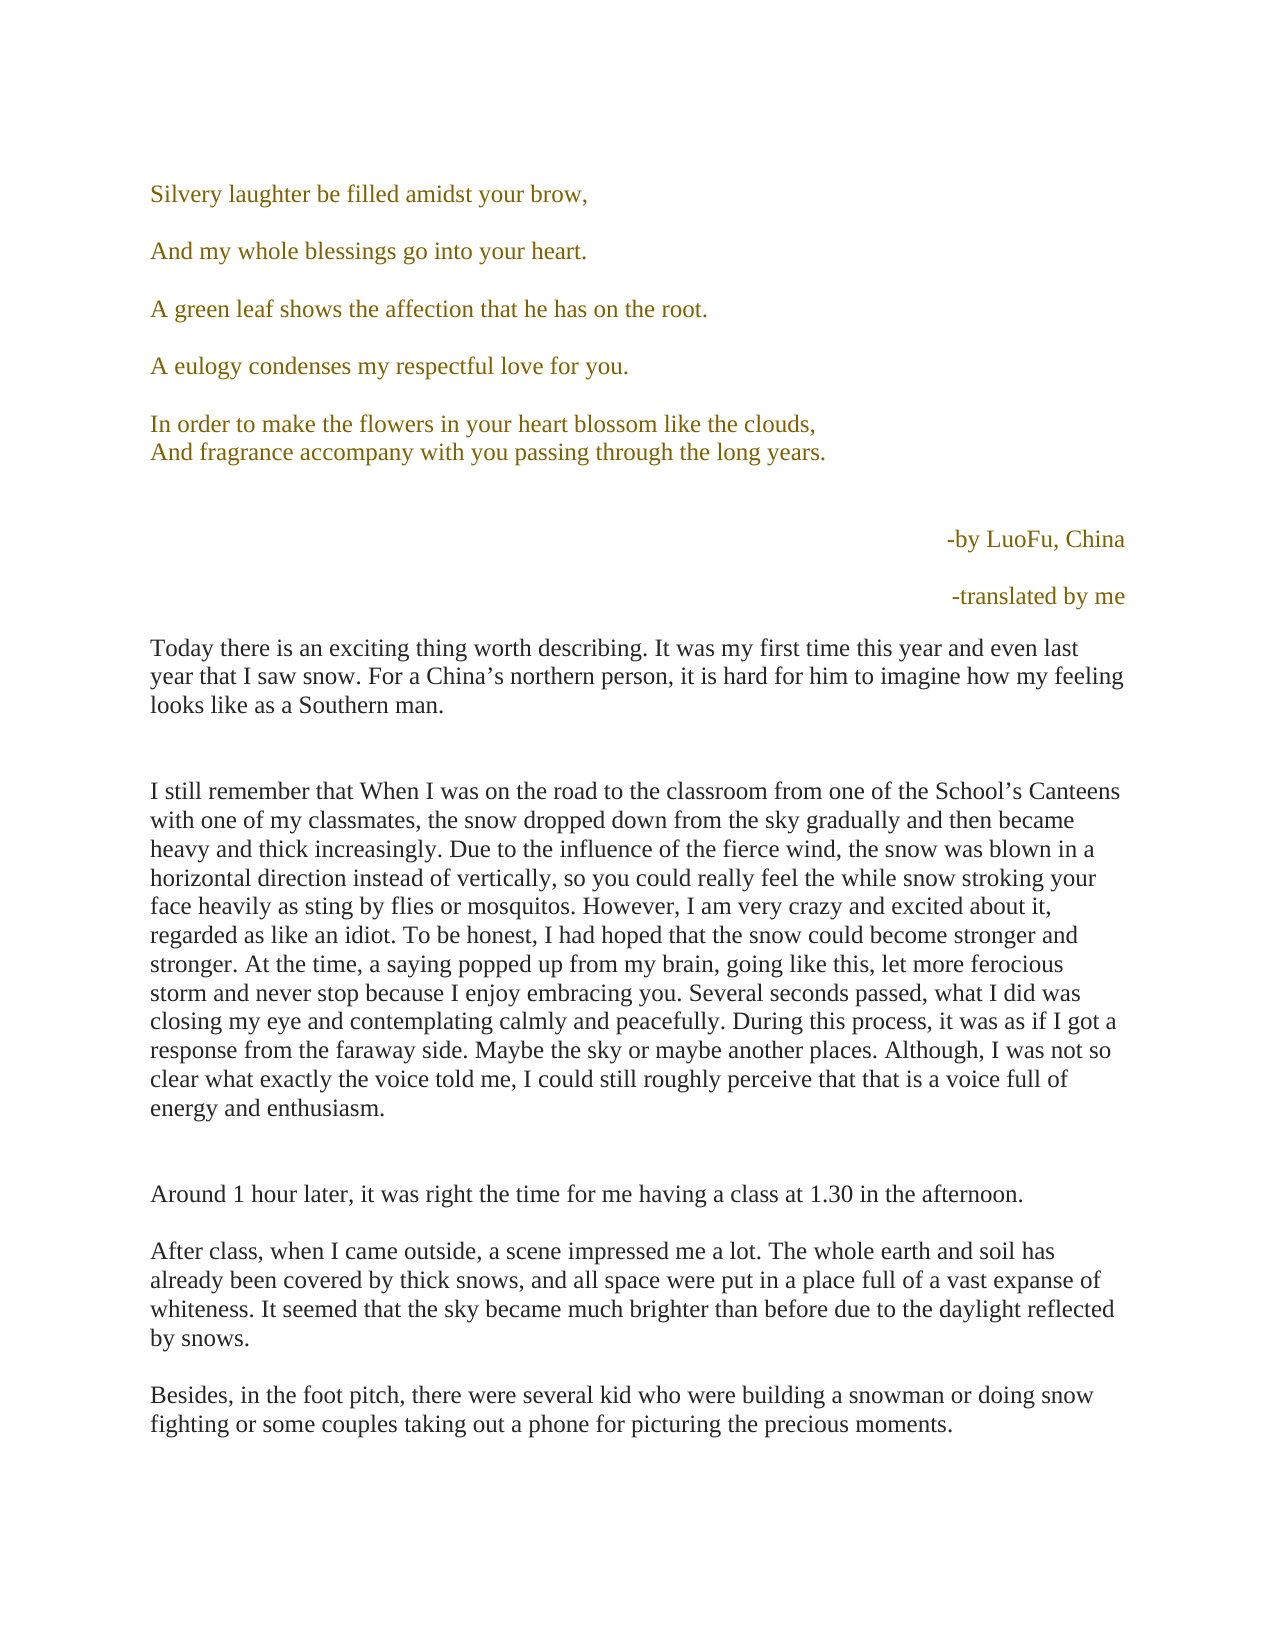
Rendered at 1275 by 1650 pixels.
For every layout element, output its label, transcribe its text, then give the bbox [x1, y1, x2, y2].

text A green leaf shows the affection that he has on the root. [150, 294, 1125, 322]
text Besides, in the foot pitch, there were several kid who were building a snowman or doing snow fighting or some couples taking out a phone for picturing the precious moments. [150, 1380, 1125, 1438]
text And my whole blessings go into your heart. [150, 236, 1125, 265]
text -by LuoFu, China [150, 524, 1125, 552]
text And fragrance accompany with you passing through the long years. [150, 437, 1125, 466]
text Today there is an exciting thing worth describing. It was my first time this year and even last year that I saw snow. For a China’s northern person, it is hard for him to imagine how my feeling looks like as a Southern man. [150, 633, 1125, 719]
text In order to make the flowers in your heart blossom like the clouds, [150, 409, 1125, 437]
text -translated by me [150, 581, 1125, 610]
text A eulogy condenses my respectful love for you. [150, 351, 1125, 380]
text Around 1 hour later, it was right the time for me having a class at 1.30 in the afternoon. [150, 1179, 1125, 1208]
text Silvery laughter be filled amidst your brow, [150, 179, 1125, 207]
text After class, when I came outside, a scene impressed me a lot. The whole earth and soil has already been covered by thick snows, and all space were put in a place full of a vast expanse of whiteness. It seemed that the sky became much brighter than before due to the daylight reflected by snows. [150, 1236, 1125, 1351]
text I still remember that When I was on the road to the classroom from one of the School’s Canteens with one of my classmates, the snow dropped down from the sky gradually and then became heavy and thick increasingly. Due to the influence of the fierce wind, the snow was blown in a horizontal direction instead of vertically, so you could really feel the while snow stroking your face heavily as sting by flies or mosquitos. However, I am very crazy and excited about it, regarded as like an idiot. To be honest, I had hoped that the snow could become stronger and stronger. At the time, a saying popped up from my brain, going like this, let more ferocious storm and never stop because I enjoy embracing you. Several seconds passed, what I did was closing my eye and contemplating calmly and peacefully. During this process, it was as if I got a response from the faraway side. Maybe the sky or maybe another places. Although, I was not so clear what exactly the voice told me, I could still roughly perceive that that is a voice full of energy and enthusiasm. [150, 776, 1125, 1121]
